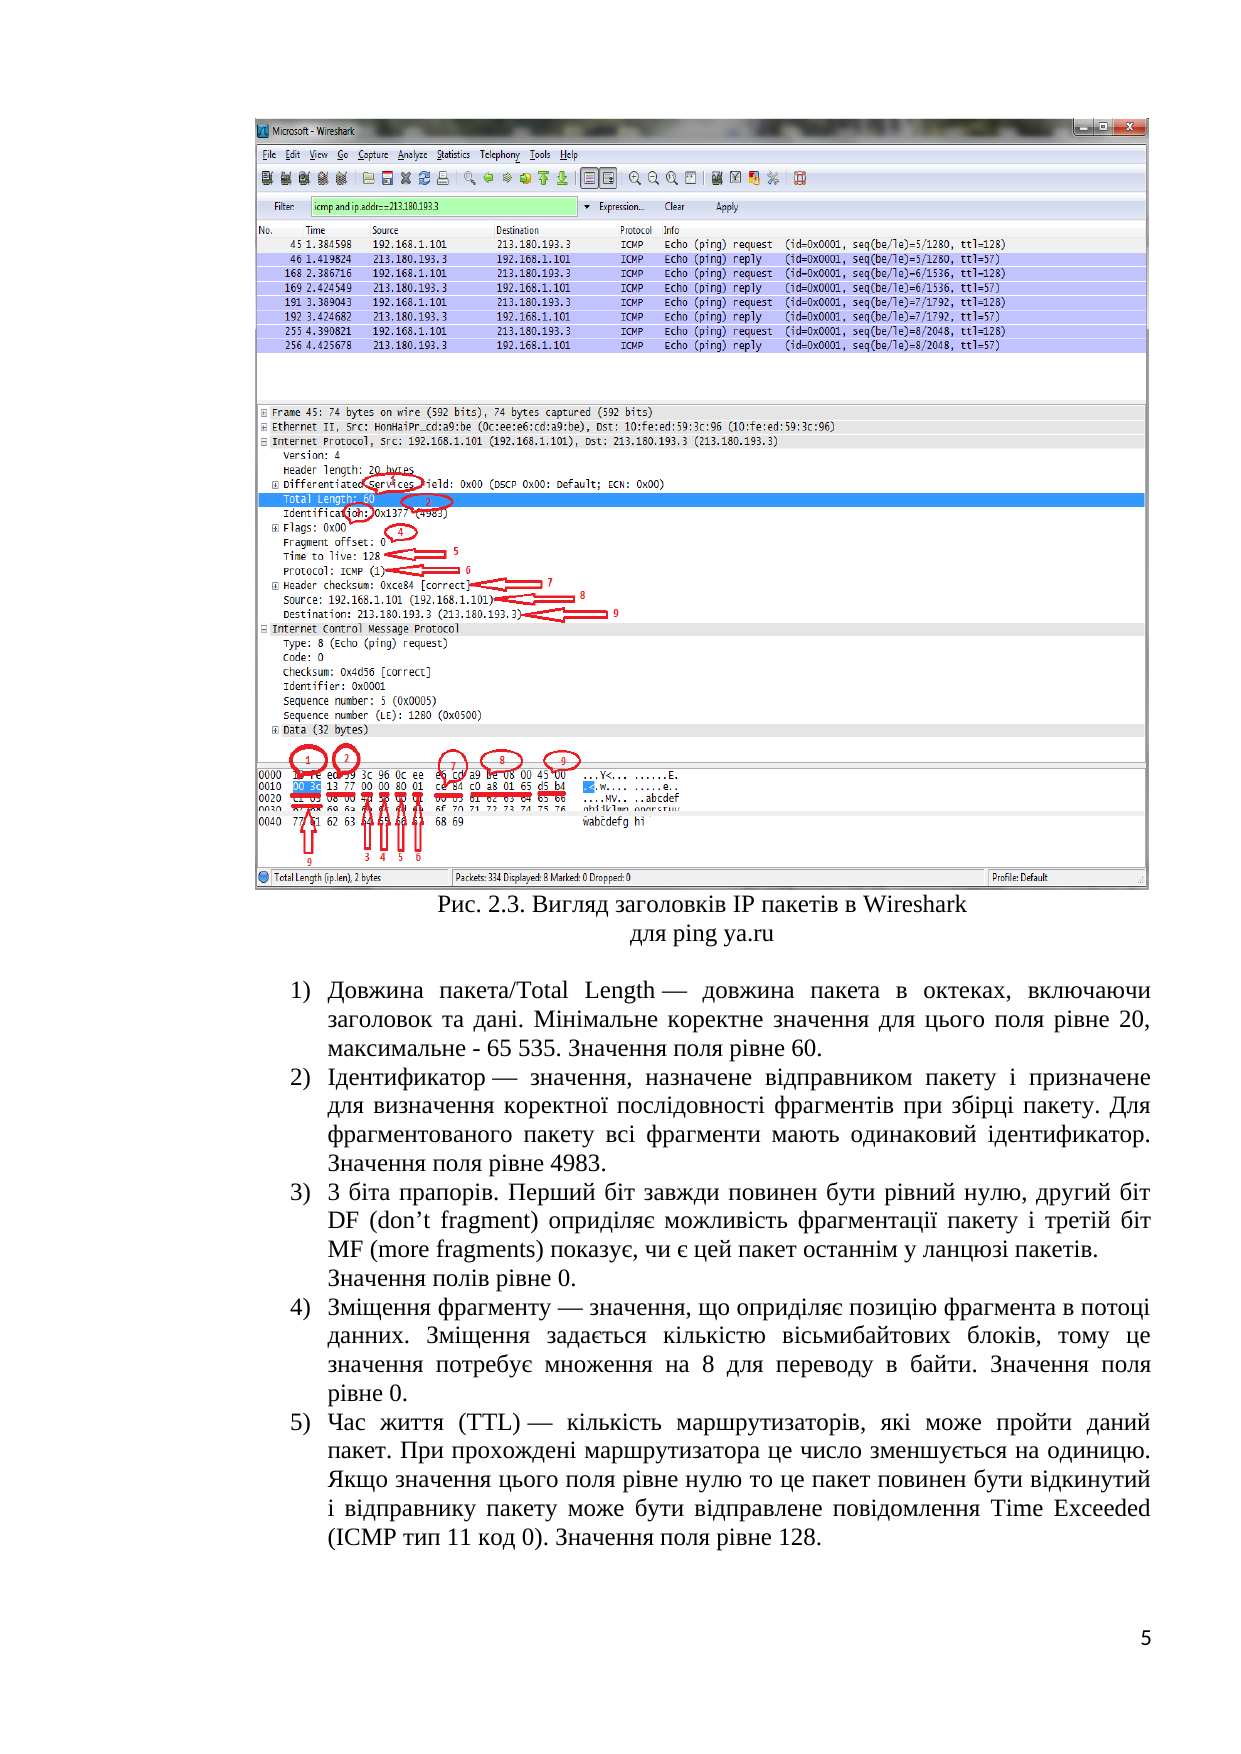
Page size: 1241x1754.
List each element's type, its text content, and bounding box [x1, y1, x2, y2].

list Значення полів рівне 0. [327, 1263, 1152, 1292]
list 3 біта прапорів. Перший біт завжди повинен бути рівний нулю, другий біт DF (don’t fragment) оприділяє можливість фрагментації пакету і третій біт MF (more fragments) показує, чи є цей пакет останнім у ланцюзі пакетів. [290, 1177, 1152, 1263]
text для ping ya.ru [225, 918, 1152, 947]
text Рис. 2.3. Вигляд заголовків ІР пакетів в Wireshark [225, 889, 1152, 918]
list Час життя (TTL) — кількість маршрутизаторів, які може пройти даний пакет. При прохождені маршрутизатора це число зменшується на одиницю. Якщо значення цього поля рівне нулю то це пакет повинен бути відкинутий і відправнику пакету може бути відправлене повідомлення Time Exceeded (ICMP тип 11 код 0). Значення поля рівне 128. [290, 1407, 1152, 1551]
picture [255, 118, 1149, 890]
list Ідентификатор — значення, назначене відправником пакету і призначене для визначення коректної послідовності фрагментів при збірці пакету. Для фрагментованого пакету всі фрагменти мають одинаковий ідентификатор. Значення поля рівне 4983. [290, 1062, 1152, 1177]
list Зміщення фрагменту — значення, що оприділяє позицію фрагмента в потоці данних. Зміщення задається кількістю вісьмибайтових блоків, тому це значення потребує множення на 8 для переводу в байти. Значення поля рівне 0. [290, 1292, 1152, 1407]
list Довжина пакета/Total Length — довжина пакета в октеках, включаючи заголовок та дані. Мінімальне коректне значення для цього поля рівне 20, максимальне - 65 535. Значення поля рівне 60. [290, 976, 1152, 1062]
